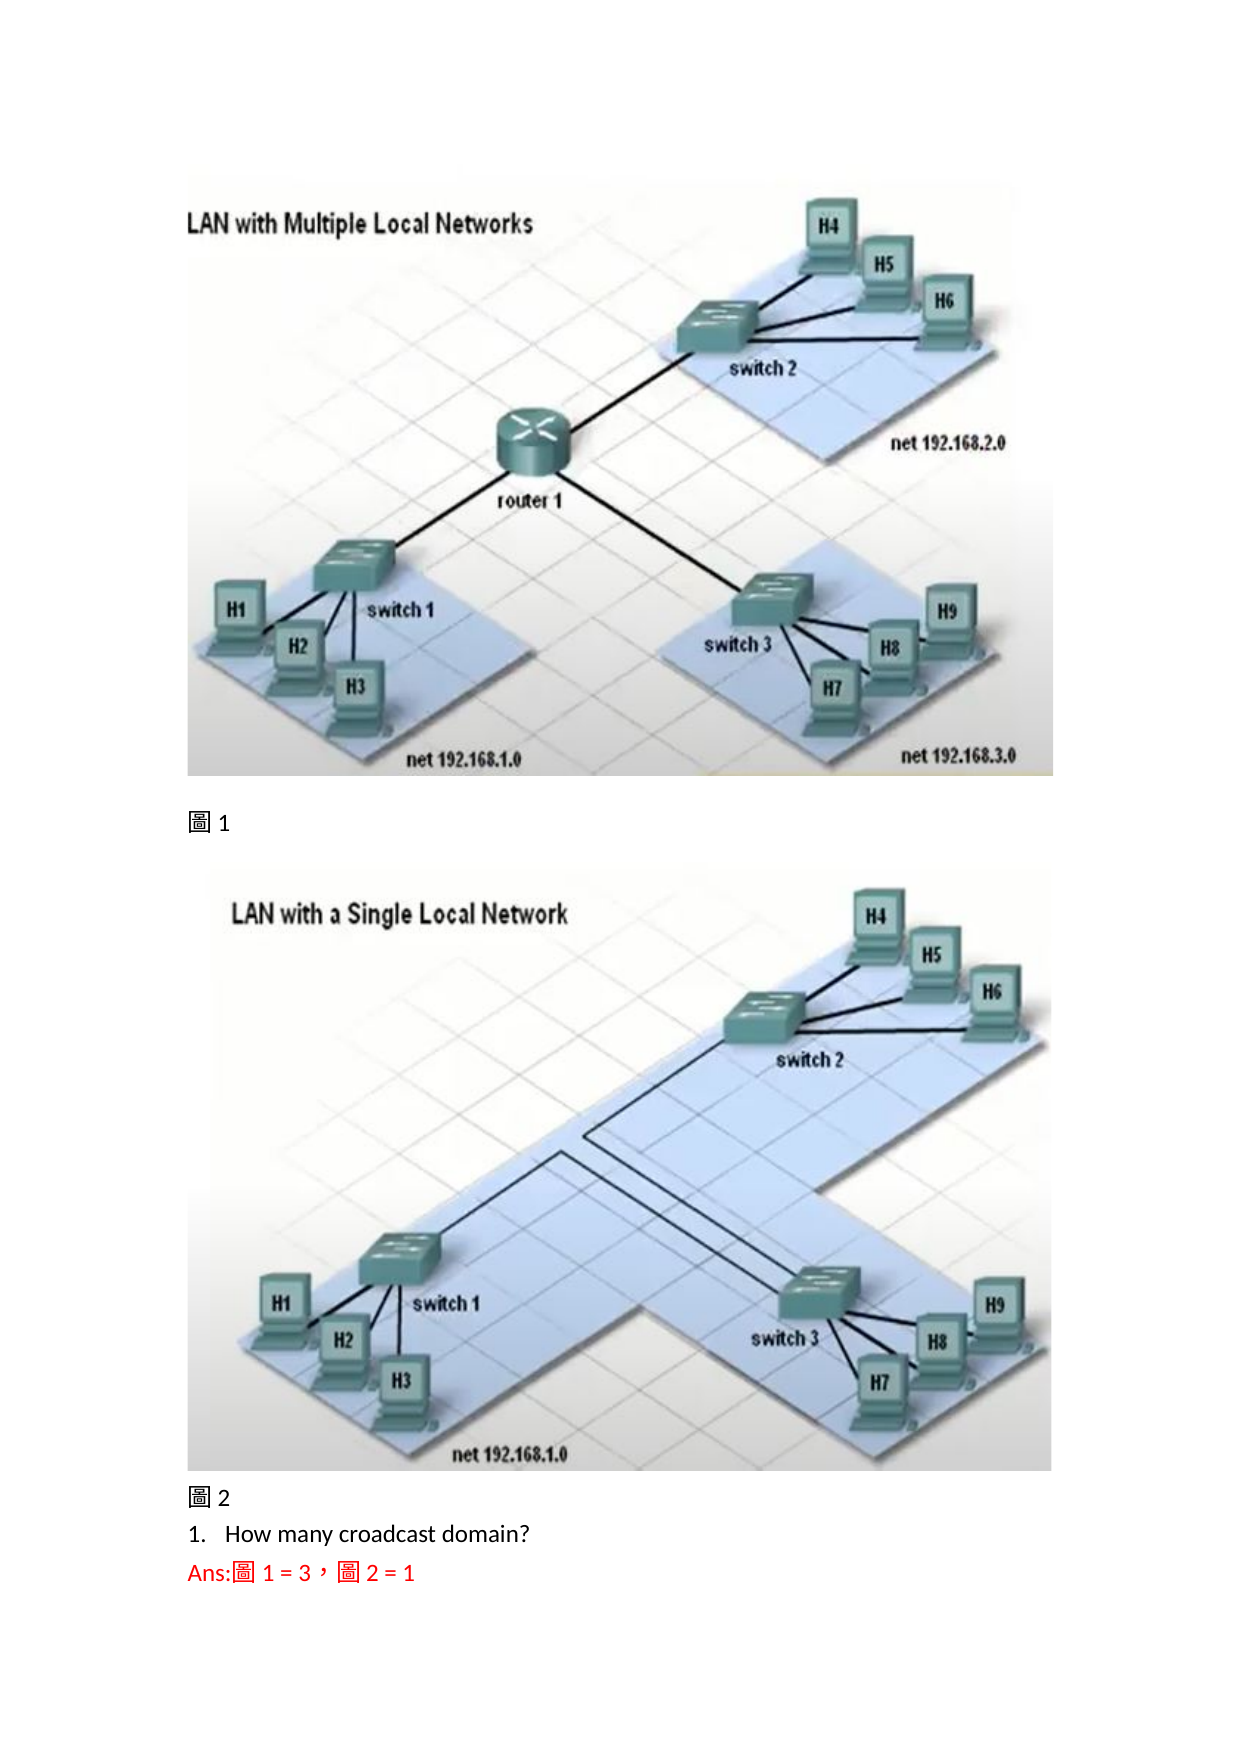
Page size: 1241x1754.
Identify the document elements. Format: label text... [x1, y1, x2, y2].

text Ans:圖1 = 3，圖2 = 1 [187, 1552, 1053, 1589]
picture [187, 839, 1052, 1471]
list How many croadcast domain? [187, 1514, 1053, 1552]
text 圖1 [187, 802, 1053, 839]
picture [187, 164, 1054, 776]
text 圖2 [187, 1477, 1053, 1514]
